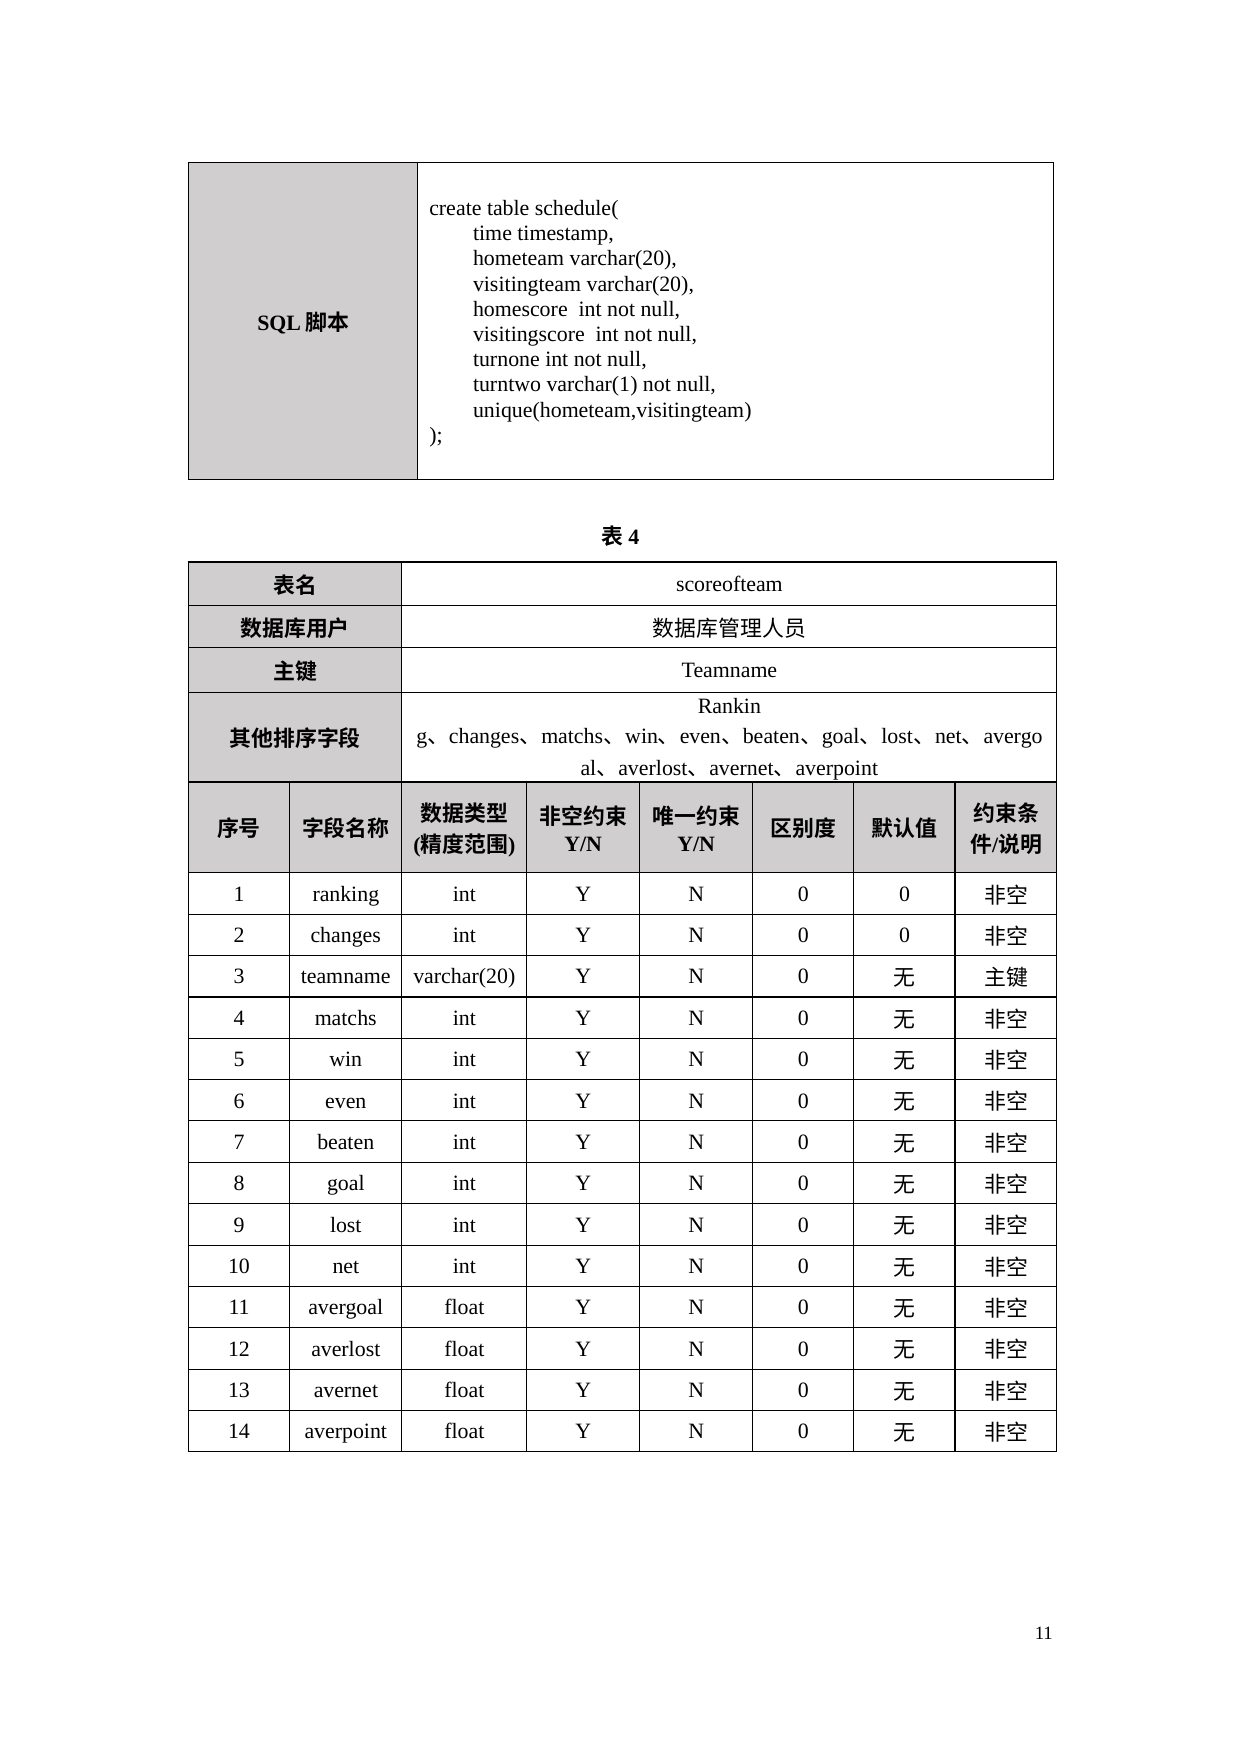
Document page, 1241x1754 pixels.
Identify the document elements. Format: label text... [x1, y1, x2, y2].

table_cell Y [527, 1328, 639, 1368]
table_cell 无 [854, 956, 954, 996]
table_cell 7 [189, 1121, 289, 1162]
table_cell Ranking、changes、matchs、win、even、beaten、goal、lost、net、avergoal、averlost、avernet、averpoint [402, 693, 1056, 781]
table_cell 唯一约束Y/N [640, 783, 752, 872]
table_header scoreofteam [402, 563, 1056, 605]
table_cell N [640, 1287, 752, 1327]
table_cell 2 [189, 915, 289, 955]
table_cell Y [527, 1121, 639, 1162]
table_cell N [640, 1039, 752, 1079]
table_cell 11 [189, 1287, 289, 1327]
table_cell 序号 [189, 783, 289, 872]
table_cell float [402, 1328, 526, 1368]
table_cell 非空 [956, 915, 1056, 955]
table_cell avergoal [290, 1287, 401, 1327]
table_cell Y [527, 915, 639, 955]
table_cell win [290, 1039, 401, 1079]
table_cell 0 [753, 1411, 853, 1451]
table_cell 13 [189, 1370, 289, 1410]
table_cell 非空 [956, 1121, 1056, 1162]
table_cell 约束条件/说明 [956, 783, 1056, 872]
table_cell 其他排序字段 [189, 693, 401, 781]
table_cell averlost [290, 1328, 401, 1368]
table_cell 0 [753, 1163, 853, 1203]
table_cell 区别度 [753, 783, 853, 872]
table_cell beaten [290, 1121, 401, 1162]
table_cell 默认值 [854, 783, 954, 872]
table_cell avernet [290, 1370, 401, 1410]
table_cell 主键 [189, 648, 401, 692]
table_cell 10 [189, 1246, 289, 1286]
table_cell 无 [854, 1287, 954, 1327]
table_cell 4 [189, 998, 289, 1038]
table_cell float [402, 1411, 526, 1451]
table_cell Y [527, 1039, 639, 1079]
table_cell 6 [189, 1080, 289, 1120]
table_cell 3 [189, 956, 289, 996]
table_cell 无 [854, 1163, 954, 1203]
table_cell averpoint [290, 1411, 401, 1451]
table_cell 非空 [956, 1039, 1056, 1079]
table_cell 非空 [956, 873, 1056, 914]
table_cell N [640, 1370, 752, 1410]
table_cell 非空 [956, 1411, 1056, 1451]
table_cell 0 [753, 1204, 853, 1244]
table_cell int [402, 1163, 526, 1203]
table_cell 无 [854, 998, 954, 1038]
table_cell int [402, 915, 526, 955]
table_cell 非空 [956, 1080, 1056, 1120]
table_cell int [402, 1204, 526, 1244]
table_cell Y [527, 1287, 639, 1327]
table_cell 12 [189, 1328, 289, 1368]
table_cell 0 [753, 1246, 853, 1286]
table_cell 数据库用户 [189, 606, 401, 647]
table_cell 非空 [956, 1163, 1056, 1203]
table_cell 无 [854, 1246, 954, 1286]
table_cell 14 [189, 1411, 289, 1451]
table_cell 5 [189, 1039, 289, 1079]
table_cell net [290, 1246, 401, 1286]
table_cell ranking [290, 873, 401, 914]
table_cell 非空 [956, 1328, 1056, 1368]
table_cell Y [527, 956, 639, 996]
table_cell Y [527, 1204, 639, 1244]
table_cell 9 [189, 1204, 289, 1244]
table_cell N [640, 1204, 752, 1244]
table_cell int [402, 998, 526, 1038]
table_cell 0 [753, 998, 853, 1038]
table_cell 非空 [956, 1246, 1056, 1286]
table_cell Y [527, 1080, 639, 1120]
table_cell 无 [854, 1370, 954, 1410]
table_cell N [640, 1411, 752, 1451]
table_cell float [402, 1287, 526, 1327]
table_cell 非空约束Y/N [527, 783, 639, 872]
table_cell N [640, 1080, 752, 1120]
table_cell 无 [854, 1080, 954, 1120]
table_cell Y [527, 1163, 639, 1203]
table_cell N [640, 915, 752, 955]
table_cell 非空 [956, 998, 1056, 1038]
text 表 4 [187, 519, 1053, 550]
table_cell varchar(20) [402, 956, 526, 996]
table_cell int [402, 873, 526, 914]
table_cell int [402, 1039, 526, 1079]
table_cell int [402, 1121, 526, 1162]
table_header 表名 [189, 563, 401, 605]
table_cell 0 [753, 1328, 853, 1368]
table_cell 无 [854, 1121, 954, 1162]
table_cell int [402, 1080, 526, 1120]
table_cell teamname [290, 956, 401, 996]
table_cell N [640, 1246, 752, 1286]
table_cell 0 [854, 873, 954, 914]
table_cell goal [290, 1163, 401, 1203]
table_cell 无 [854, 1411, 954, 1451]
table_cell Y [527, 873, 639, 914]
table_cell Y [527, 998, 639, 1038]
table_cell 0 [753, 956, 853, 996]
table_cell 数据类型(精度范围) [402, 783, 526, 872]
table_cell 1 [189, 873, 289, 914]
table_cell 非空 [956, 1370, 1056, 1410]
table_cell 0 [753, 915, 853, 955]
table_cell 无 [854, 1204, 954, 1244]
table_cell Teamname [402, 648, 1056, 692]
table_cell Y [527, 1370, 639, 1410]
table_cell 主键 [956, 956, 1056, 996]
table_cell changes [290, 915, 401, 955]
table_cell lost [290, 1204, 401, 1244]
table_cell matchs [290, 998, 401, 1038]
table_cell 0 [753, 1287, 853, 1327]
table_cell 无 [854, 1039, 954, 1079]
table_cell N [640, 1328, 752, 1368]
table_cell Y [527, 1246, 639, 1286]
table_cell even [290, 1080, 401, 1120]
table_cell create table schedule( time timestamp, hometeam varchar(20), visitingteam varchar(20), homescore int not null, visitingscore int not null, turnone int not null, turntwo varchar(1) not null, unique(hometeam,visitingteam) ); [418, 163, 1053, 479]
table_cell float [402, 1370, 526, 1410]
table_cell 非空 [956, 1287, 1056, 1327]
table_cell 0 [753, 1039, 853, 1079]
table_cell 0 [753, 1080, 853, 1120]
table_cell 0 [753, 873, 853, 914]
table_cell 0 [753, 1370, 853, 1410]
table_cell int [402, 1246, 526, 1286]
table_cell 数据库管理人员 [402, 606, 1056, 647]
table_cell N [640, 956, 752, 996]
table_cell 字段名称 [290, 783, 401, 872]
table_cell 0 [854, 915, 954, 955]
table_cell 无 [854, 1328, 954, 1368]
table_cell 非空 [956, 1204, 1056, 1244]
table_cell 8 [189, 1163, 289, 1203]
table_cell 0 [753, 1121, 853, 1162]
table_cell N [640, 873, 752, 914]
table_cell SQL脚本 [189, 163, 417, 479]
table_cell Y [527, 1411, 639, 1451]
table_cell N [640, 1121, 752, 1162]
table_cell N [640, 1163, 752, 1203]
table_cell N [640, 998, 752, 1038]
